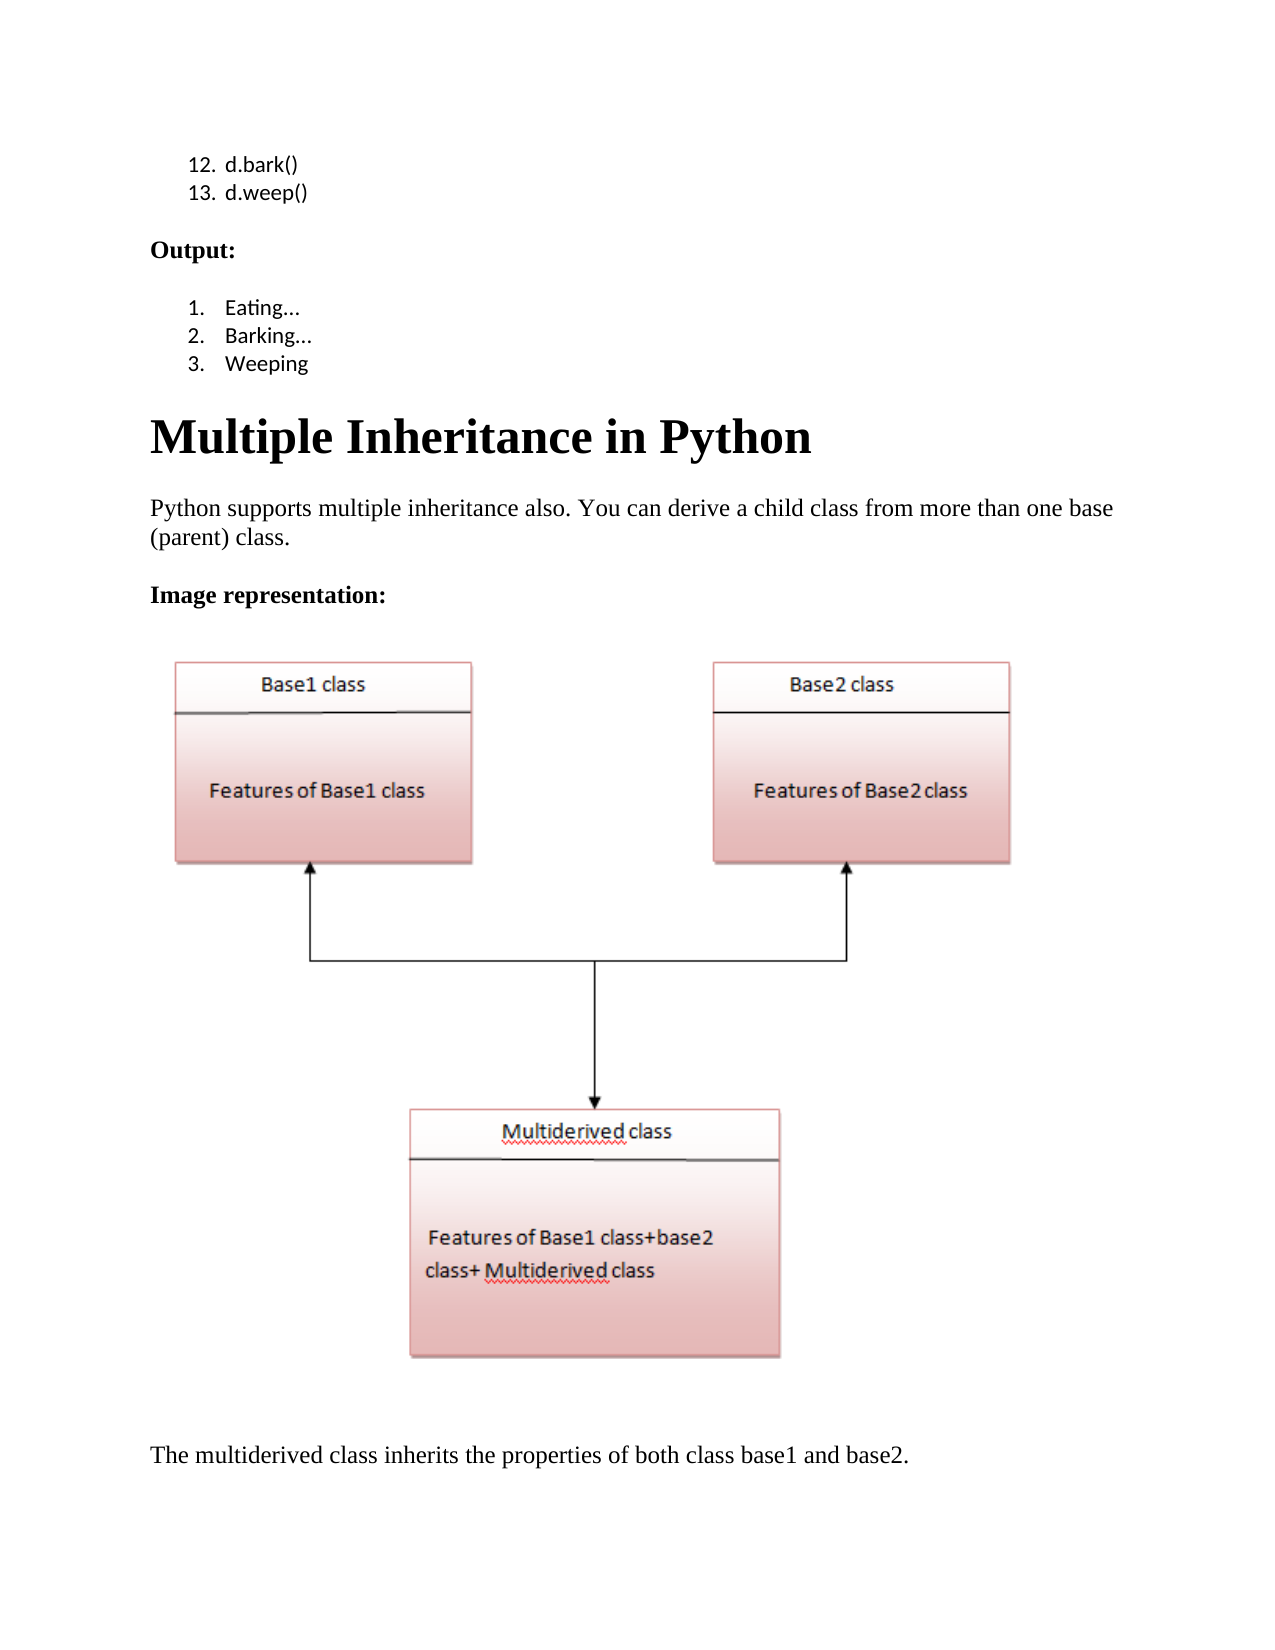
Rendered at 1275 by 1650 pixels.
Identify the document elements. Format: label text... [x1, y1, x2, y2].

text The multiderived class inherits the properties of both class base1 and base2. [150, 1440, 1125, 1469]
text Output: [150, 235, 1125, 264]
picture [150, 637, 1187, 1409]
list Eating... [187, 293, 1125, 321]
list d.weep() [187, 178, 1125, 206]
list d.bark() [187, 150, 1125, 178]
list Barking... [187, 321, 1125, 349]
list Weeping [187, 349, 1125, 377]
subtitle Multiple Inheritance in Python [150, 406, 1125, 464]
text Python supports multiple inheritance also. You can derive a child class from more than one base (parent) class. [150, 493, 1125, 551]
text Image representation: [150, 580, 1125, 608]
